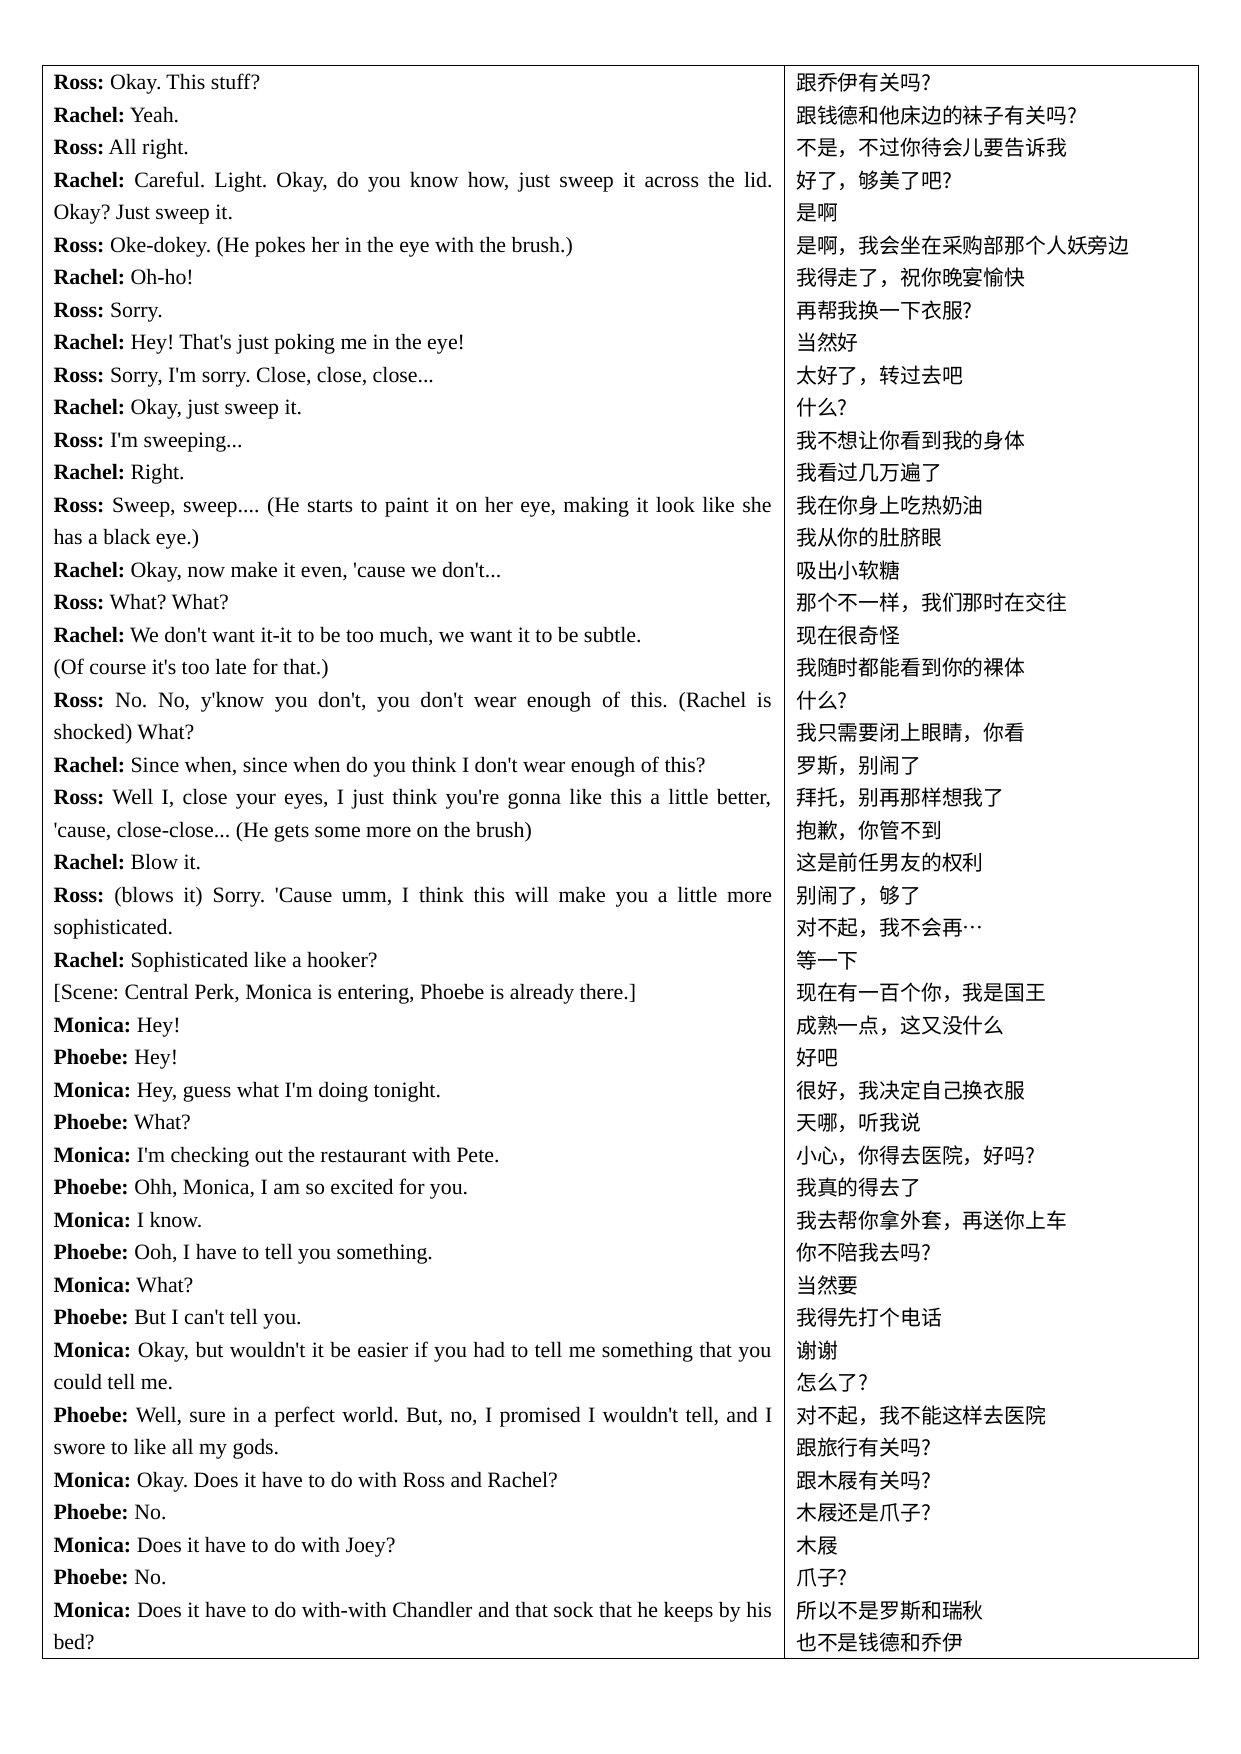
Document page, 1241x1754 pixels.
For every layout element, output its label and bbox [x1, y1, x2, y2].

table_header [785, 66, 1198, 1658]
table_header [43, 66, 784, 1658]
